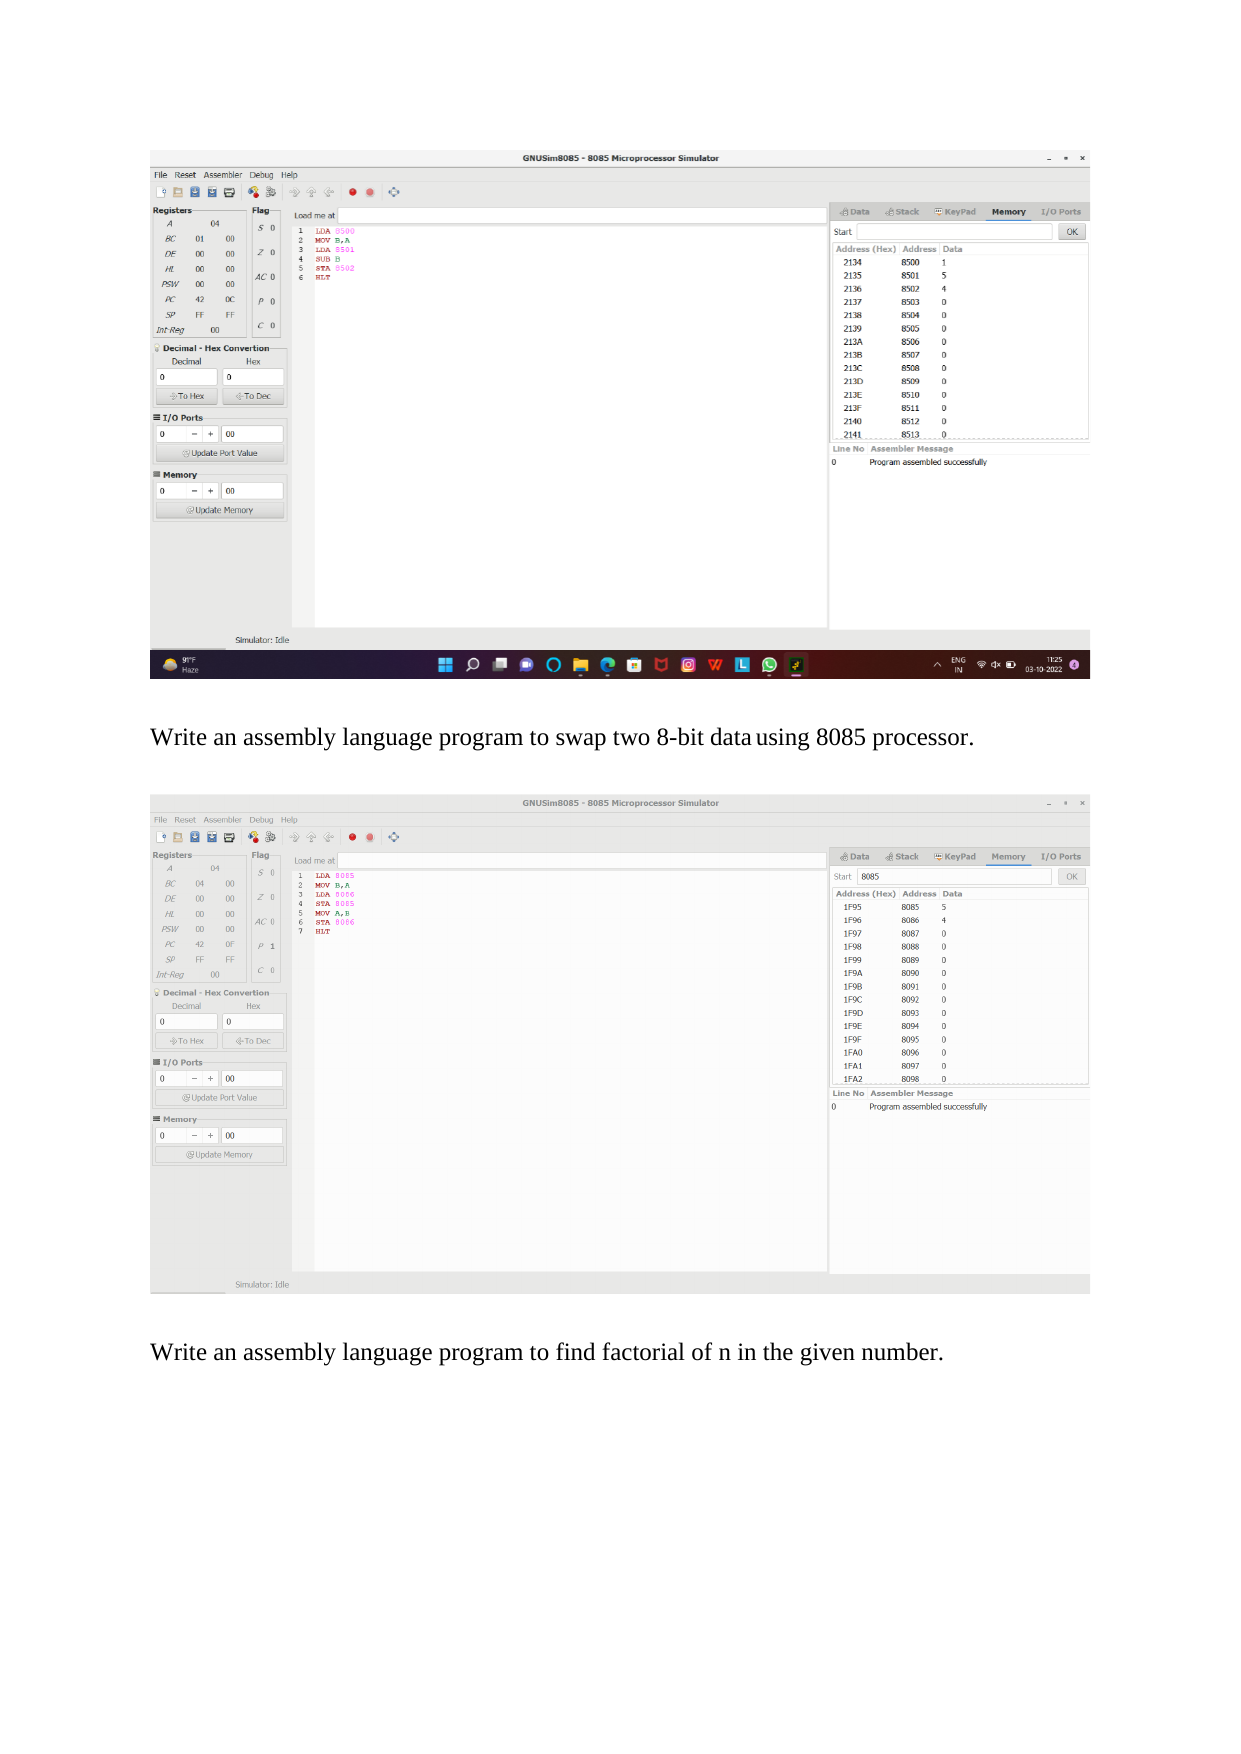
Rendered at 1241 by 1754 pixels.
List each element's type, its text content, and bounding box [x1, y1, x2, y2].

text Write an assembly language program to find factorial of n in the given number. [150, 1337, 1090, 1366]
picture [150, 150, 1091, 679]
text Write an assembly language program to swap two 8-bit data using 8085 processor. [150, 722, 1090, 751]
picture [150, 794, 1091, 1294]
